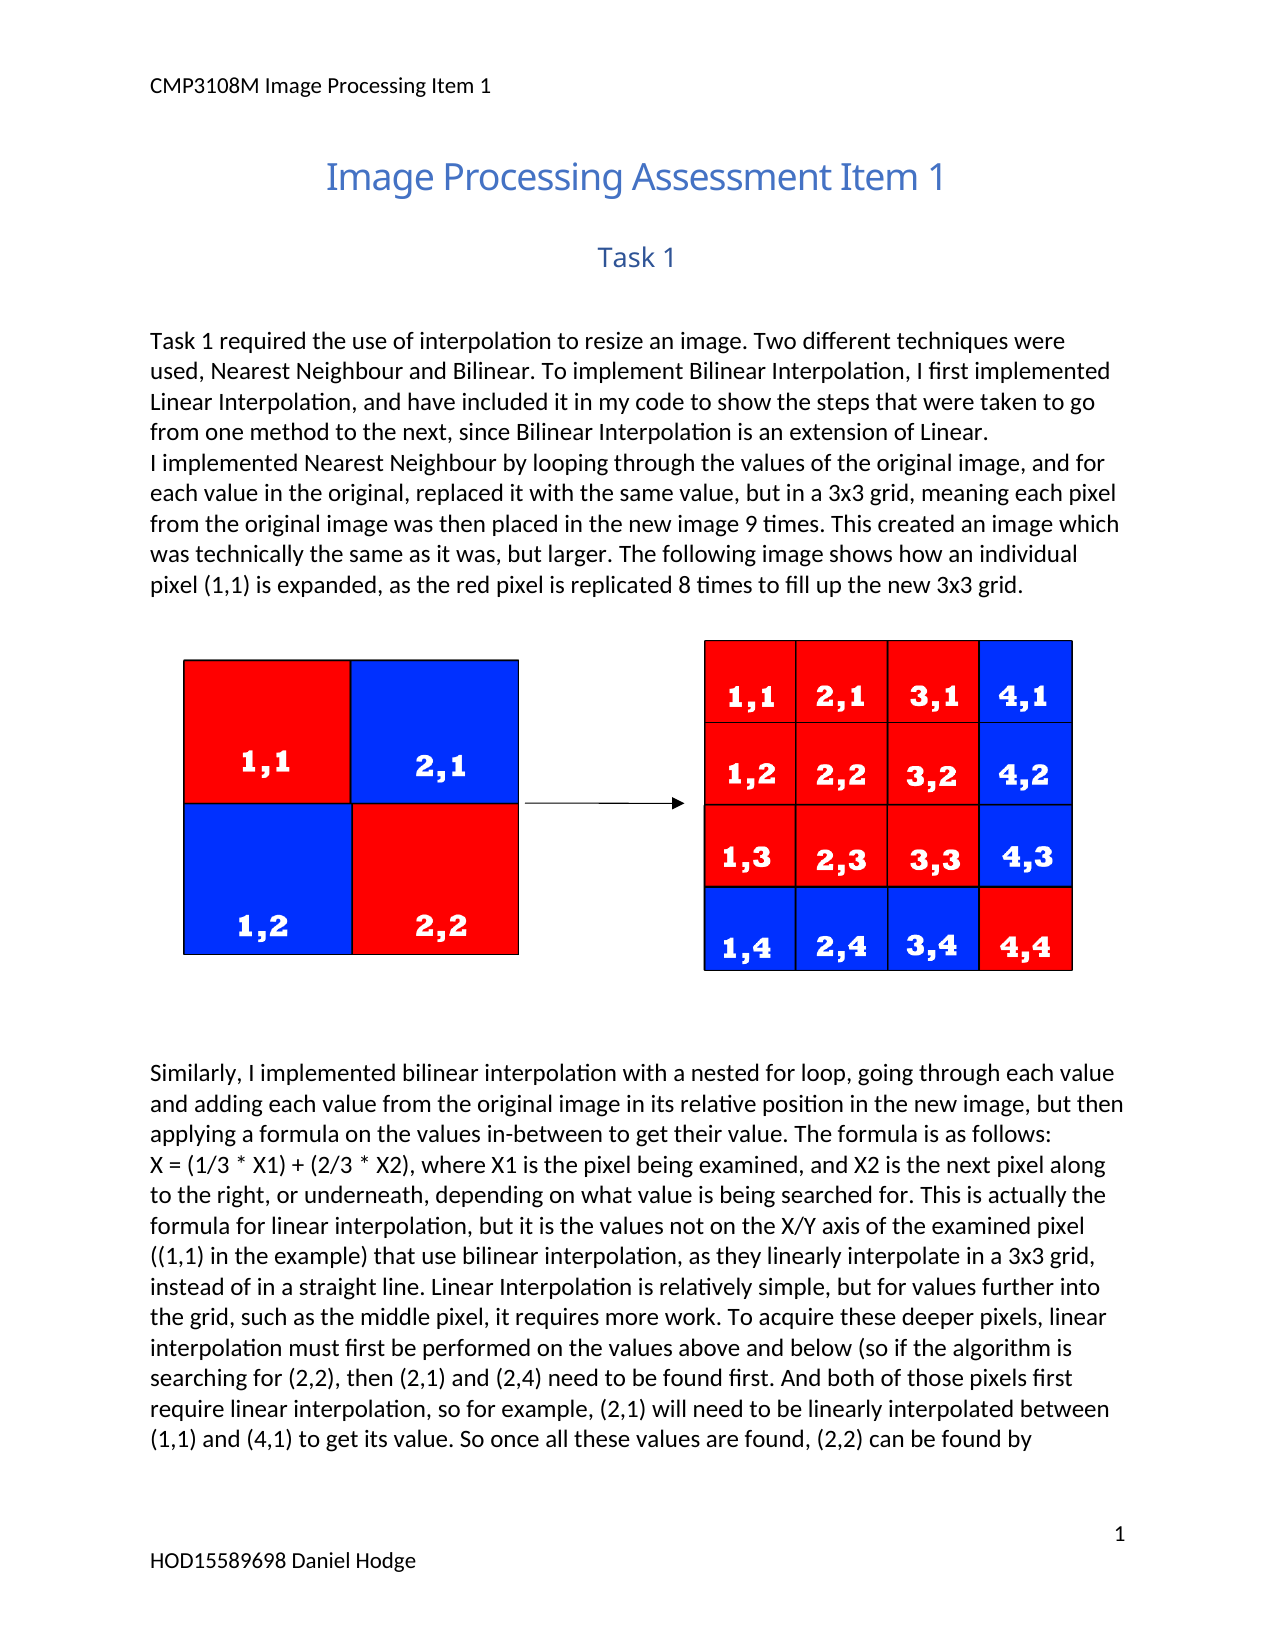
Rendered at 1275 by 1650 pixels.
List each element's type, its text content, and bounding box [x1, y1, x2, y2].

text Similarly, I implemented bilinear interpolation with a nested for loop, going through each value and adding each value from the original image in its relative position in the new image, but then applying a formula on the values in-between to get their value. The formula is as follows: [150, 1057, 1125, 1149]
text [150, 1149, 1125, 1454]
subtitle Task 1 [150, 238, 1125, 275]
text I implemented Nearest Neighbour by looping through the values of the original image, and for each value in the original, replaced it with the same value, but in a 3x3 grid, meaning each pixel from the original image was then placed in the new image 9 times. This created an image which was technically the same as it was, but larger. The following image shows how an individual pixel (1,1) is expanded, as the red pixel is replicated 8 times to fill up the new 3x3 grid. [150, 447, 1125, 599]
picture [175, 653, 519, 953]
text Task 1 required the use of interpolation to resize an image. Two different techniques were used, Nearest Neighbour and Bilinear. To implement Bilinear Interpolation, I first implemented Linear Interpolation, and have included it in my code to show the steps that were taken to go from one method to the next, since Bilinear Interpolation is an extension of Linear. [150, 325, 1125, 447]
title Image Processing Assessment Item 1 [150, 150, 1125, 201]
picture [701, 639, 1075, 973]
